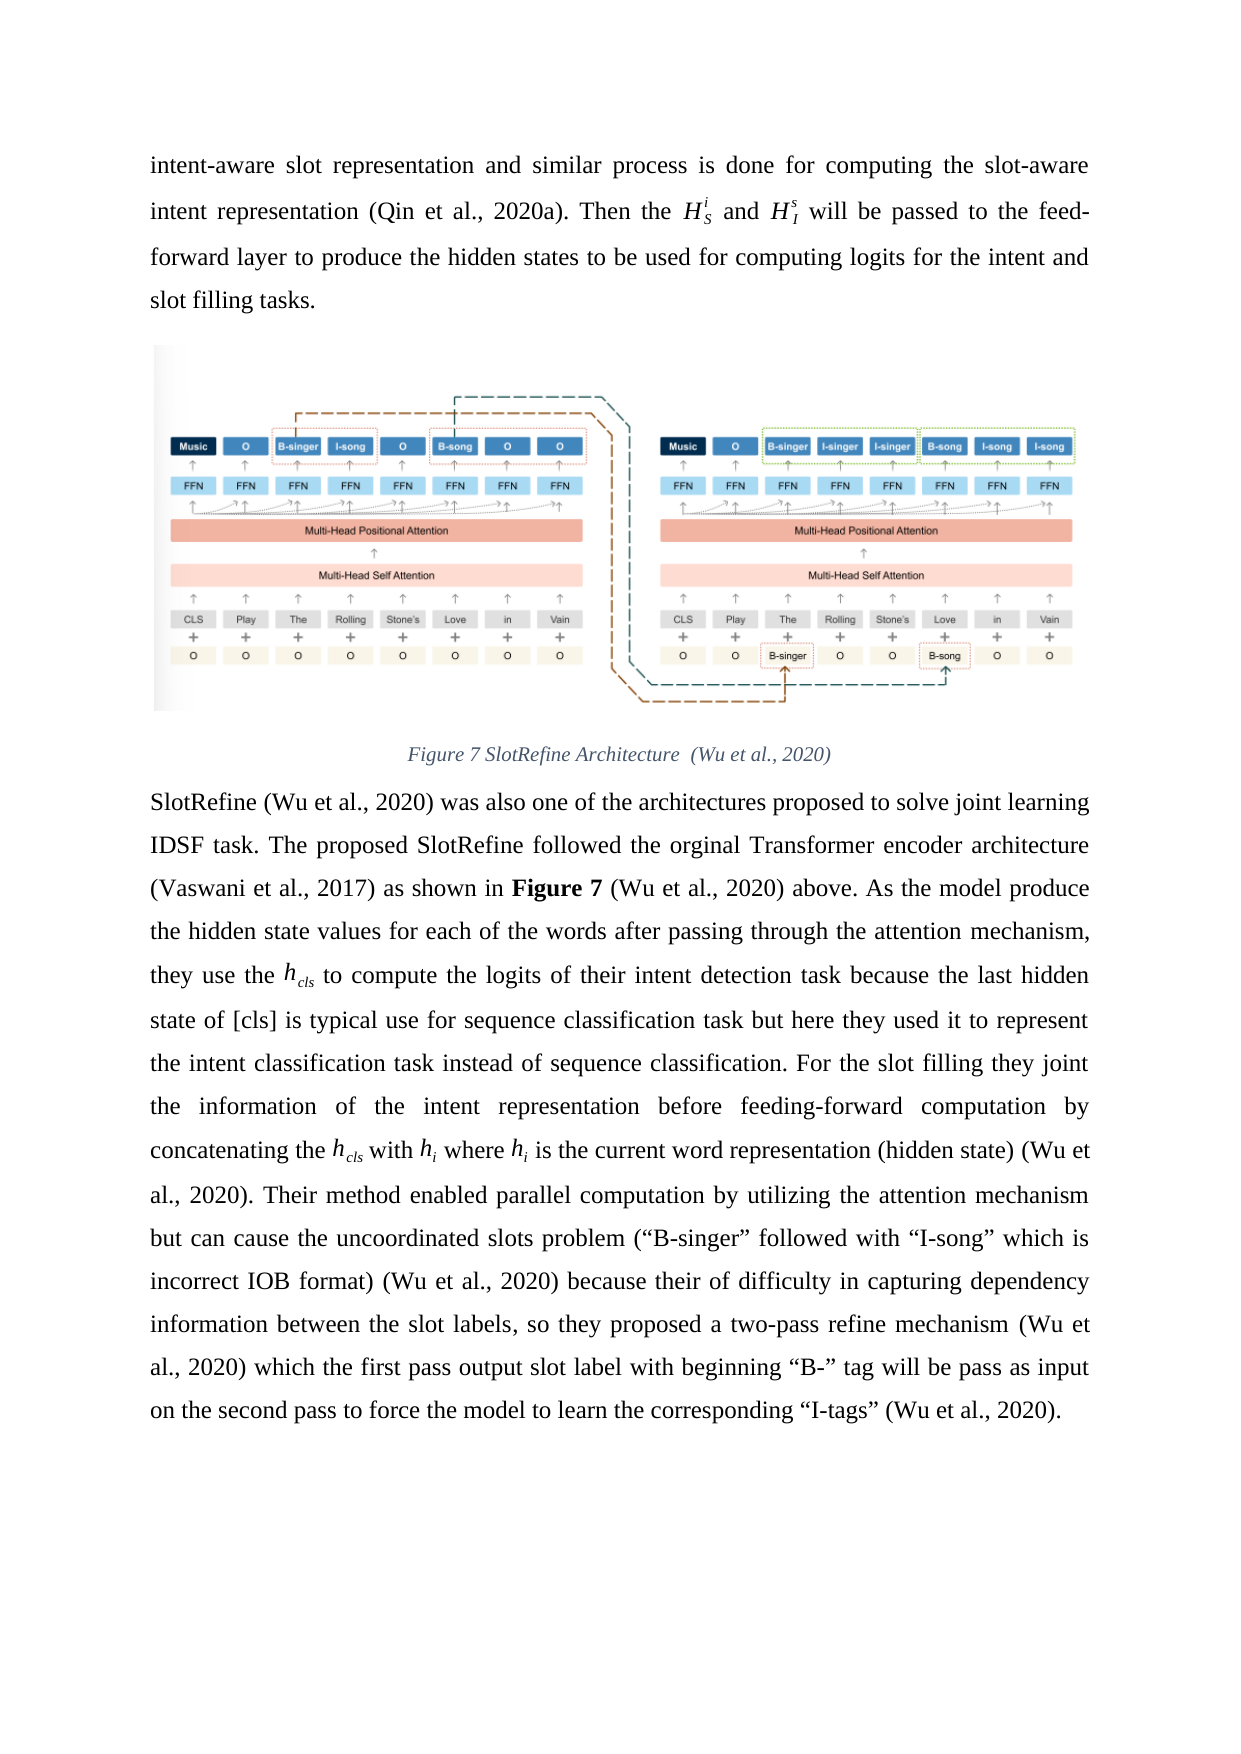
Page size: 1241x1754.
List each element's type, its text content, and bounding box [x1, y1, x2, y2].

text Figure 7 SlotRefine Architecture [150, 742, 1090, 766]
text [150, 150, 1090, 314]
picture [153, 345, 1087, 711]
text SlotRefine was also one of the architectures proposed to solve joint learning IDSF task. The proposed SlotRefine followed the orginal Transformer encoder architecture as shown in Figure 7 above. As the model produce the hidden state values for each of the words after passing through the attention mechanism, they use the to compute the logits of their intent detection task because the last hidden state of [cls] is typical use for sequence classification task but here they used it to represent the intent classification task instead of sequence classification. For the slot filling they joint the information of the intent representation before feeding-forward computation by concatenating the with where is the current word representation (hidden state) . Their method enabled parallel computation by utilizing the attention mechanism but can cause the uncoordinated slots problem (“B-singer” followed with “I-song” which is incorrect IOB format) because their of difficulty in capturing dependency information between the slot labels, so they proposed a two-pass refine mechanism which the first pass output slot label with beginning “B-” tag will be pass as input on the second pass to force the model to learn the corresponding “I-tags” . [150, 787, 1090, 1424]
